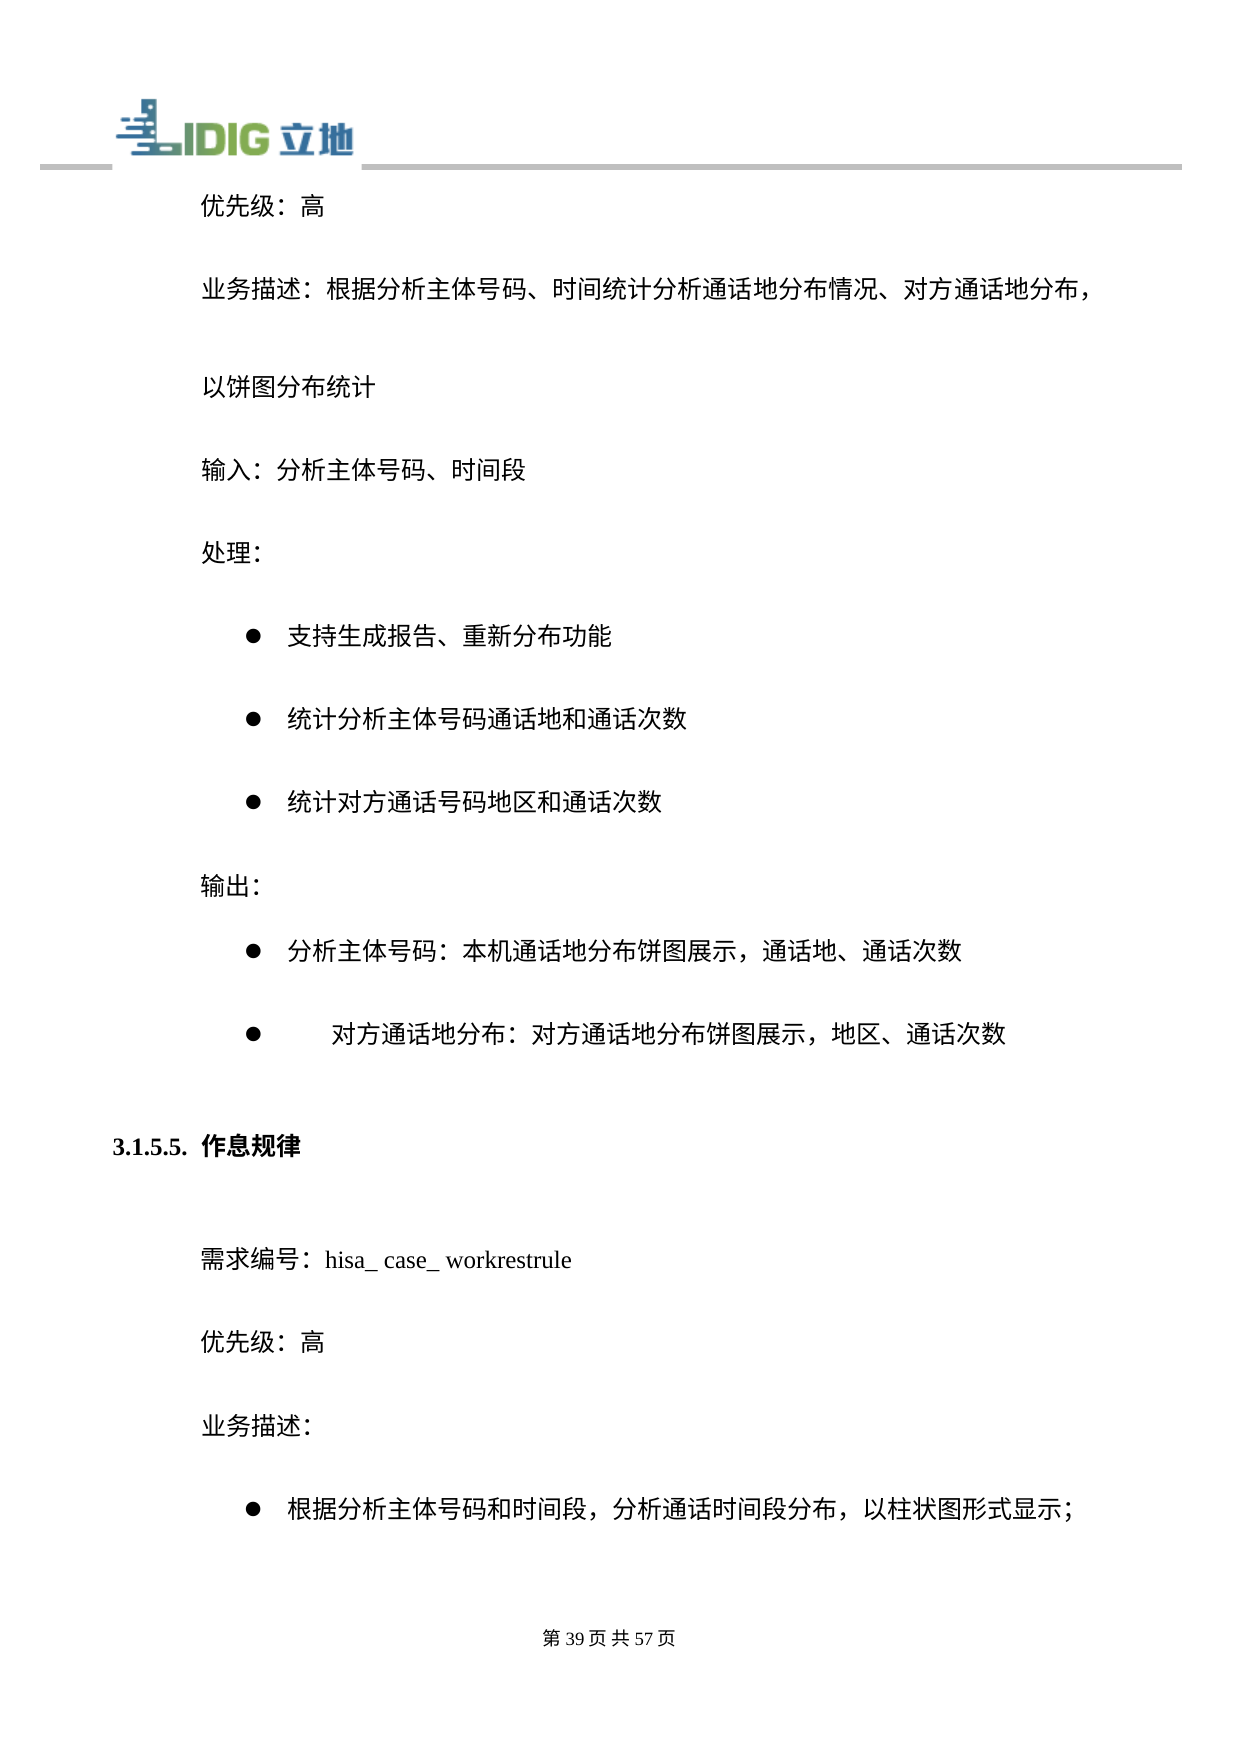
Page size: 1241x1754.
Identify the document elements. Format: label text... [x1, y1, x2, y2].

text 优先级：高 [200, 172, 1106, 237]
picture [112, 88, 362, 171]
text 输入：分析主体号码、时间段 [201, 436, 1106, 501]
subtitle 作息规律 [112, 1112, 1106, 1177]
list 支持生成报告、重新分布功能 [244, 602, 1106, 667]
list 分析主体号码：本机通话地分布饼图展示，通话地、通话次数 [244, 917, 1106, 982]
list 根据分析主体号码和时间段，分析通话时间段分布，以柱状图形式显示； [243, 1475, 1106, 1540]
text 优先级：高 [200, 1308, 1106, 1373]
text 需求编号：hisa_ case_ workrestrule [200, 1225, 1106, 1290]
text 业务描述： [201, 1392, 1106, 1457]
list 统计分析主体号码通话地和通话次数 [244, 685, 1106, 750]
text 业务描述：根据分析主体号码、时间统计分析通话地分布情况、对方通话地分布，以饼图分布统计 [201, 255, 1106, 418]
list 统计对方通话号码地区和通话次数 [244, 768, 1106, 833]
text 输出： [156, 852, 1106, 917]
text 处理： [201, 519, 1106, 584]
list 对方通话地分布：对方通话地分布饼图展示，地区、通话次数 [244, 1000, 1106, 1065]
